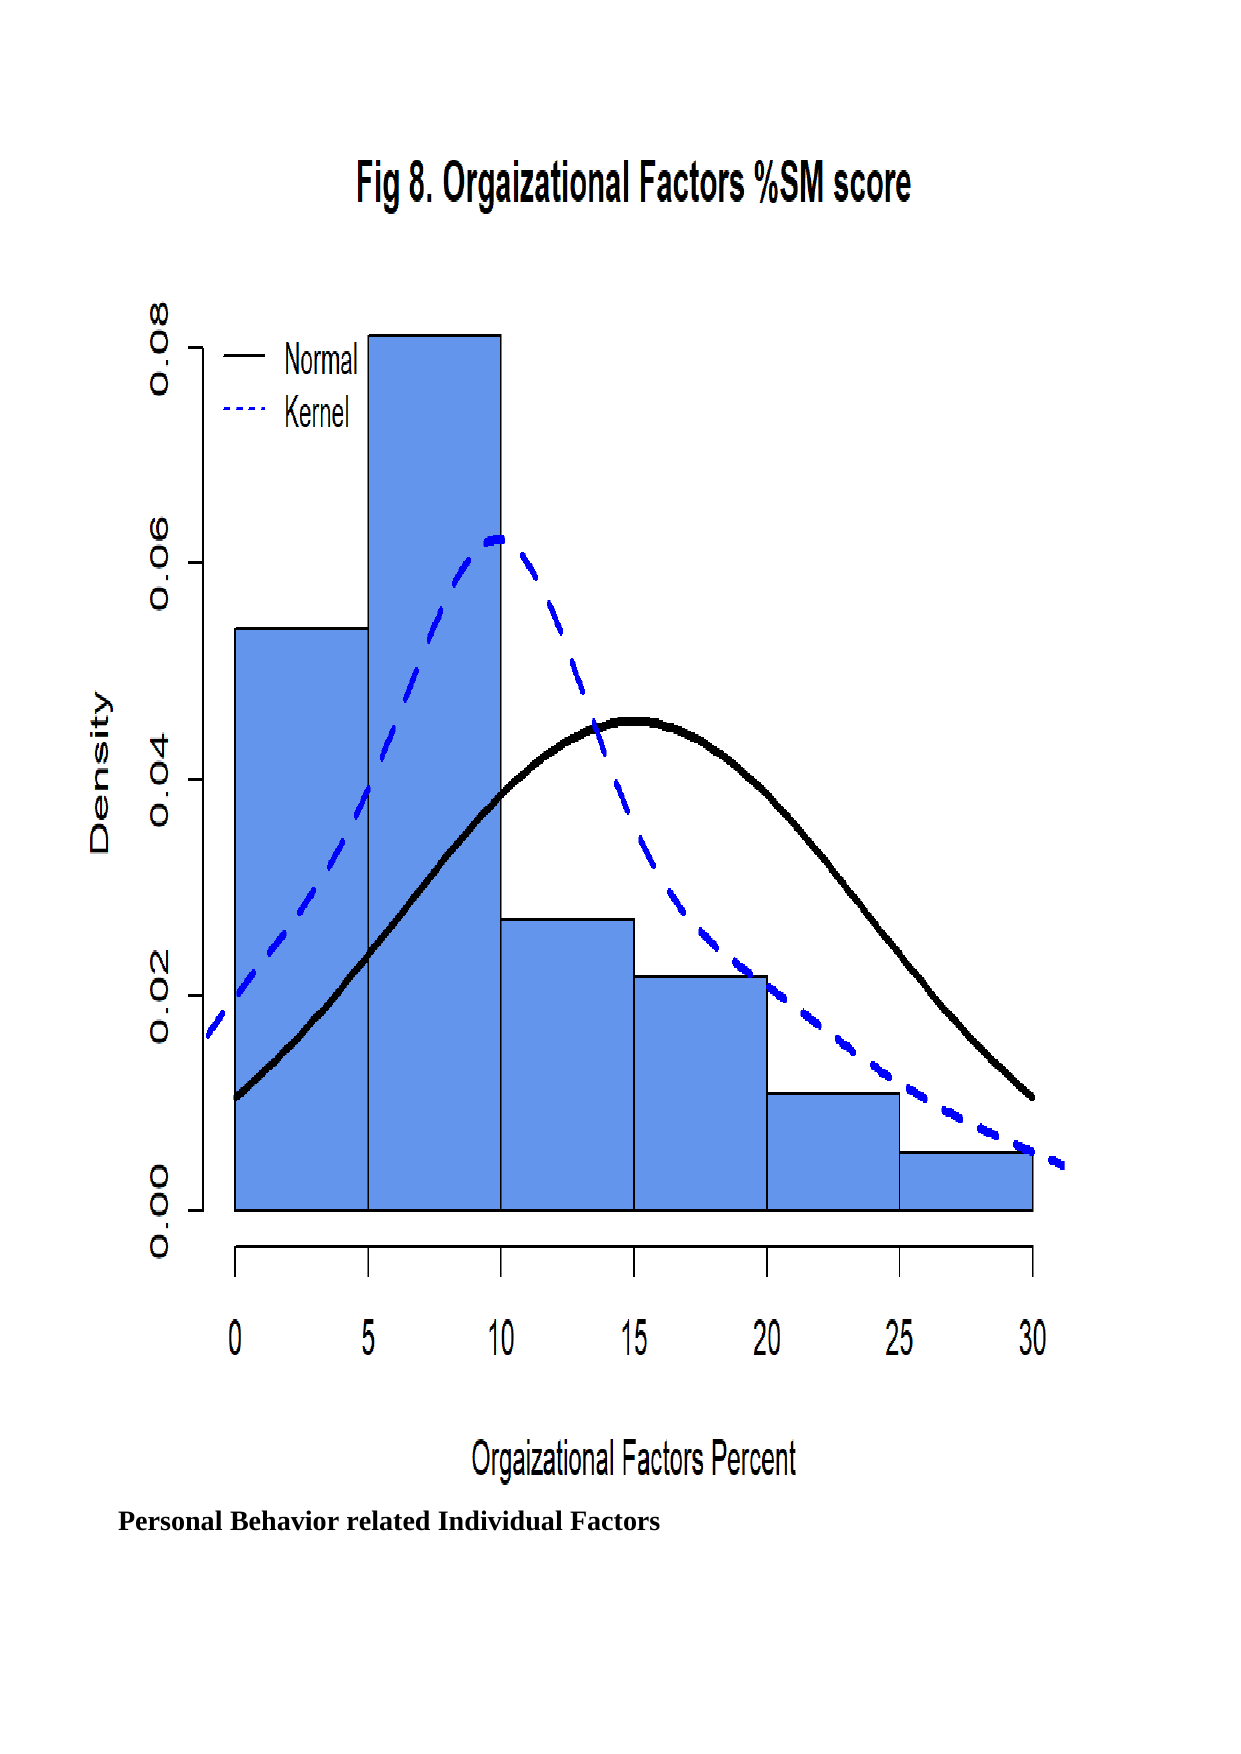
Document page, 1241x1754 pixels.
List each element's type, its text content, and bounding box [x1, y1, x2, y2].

text Personal Behavior related Individual Factors [118, 1503, 1194, 1536]
picture [89, 160, 1065, 1485]
